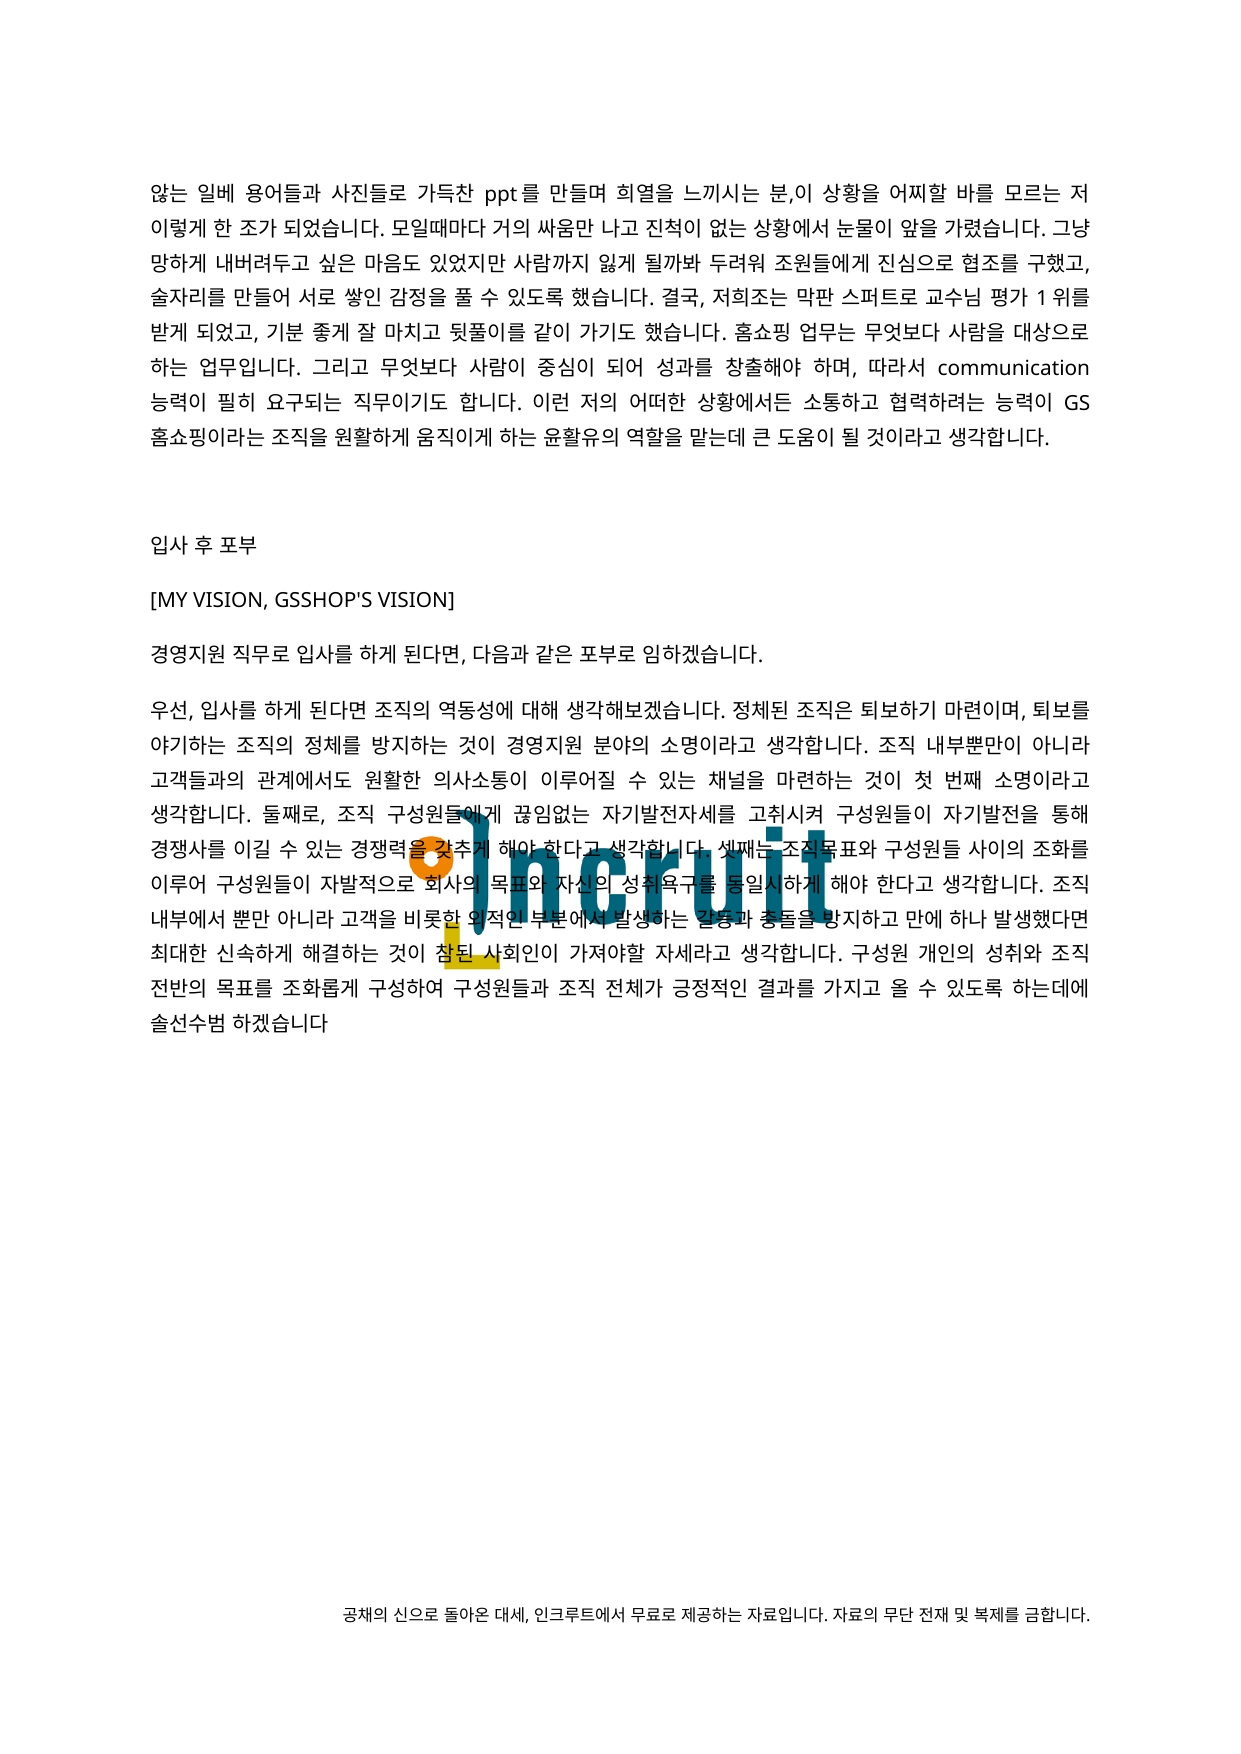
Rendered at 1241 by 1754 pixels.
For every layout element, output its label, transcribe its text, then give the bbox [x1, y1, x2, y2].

text 경영지원 직무로 입사를 하게 된다면, 다음과 같은 포부로 임하겠습니다. [150, 639, 1090, 669]
text [MY VISION, GSSHOP'S VISION] [150, 585, 1090, 614]
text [150, 177, 1090, 451]
text 입사 후 포부 [150, 530, 1090, 560]
text 우선, 입사를 하게 된다면 조직의 역동성에 대해 생각해보겠습니다. 정체된 조직은 퇴보하기 마련이며, 퇴보를 야기하는 조직의 정체를 방지하는 것이 경영지원 분야의 소명이라고 생각합니다. 조직 내부뿐만이 아니라 고객들과의 관계에서도 원활한 의사소통이 이루어질 수 있는 채널을 마련하는 것이 첫 번째 소명이라고 생각합니다. 둘째로, 조직 구성원들에게 끊임없는 자기발전자세를 고취시켜 구성원들이 자기발전을 통해 경쟁사를 이길 수 있는 경쟁력을 갖추게 해야 한다고 생각합니다. 셋째는 조직목표와 구성원들 사이의 조화를 이루어 구성원들이 자발적으로 회사의 목표와 자신의 성취욕구를 동일시하게 해야 한다고 생각합니다. 조직 내부에서 뿐만 아니라 고객을 비롯한 외적인 부분에서 발생하는 갈등과 충돌을 방지하고 만에 하나 발생했다면 최대한 신속하게 해결하는 것이 참된 사회인이 가져야할 자세라고 생각합니다. 구성원 개인의 성취와 조직 전반의 목표를 조화롭게 구성하여 구성원들과 조직 전체가 긍정적인 결과를 가지고 올 수 있도록 하는데에 솔선수범 하겠습니다 [150, 694, 1090, 1037]
